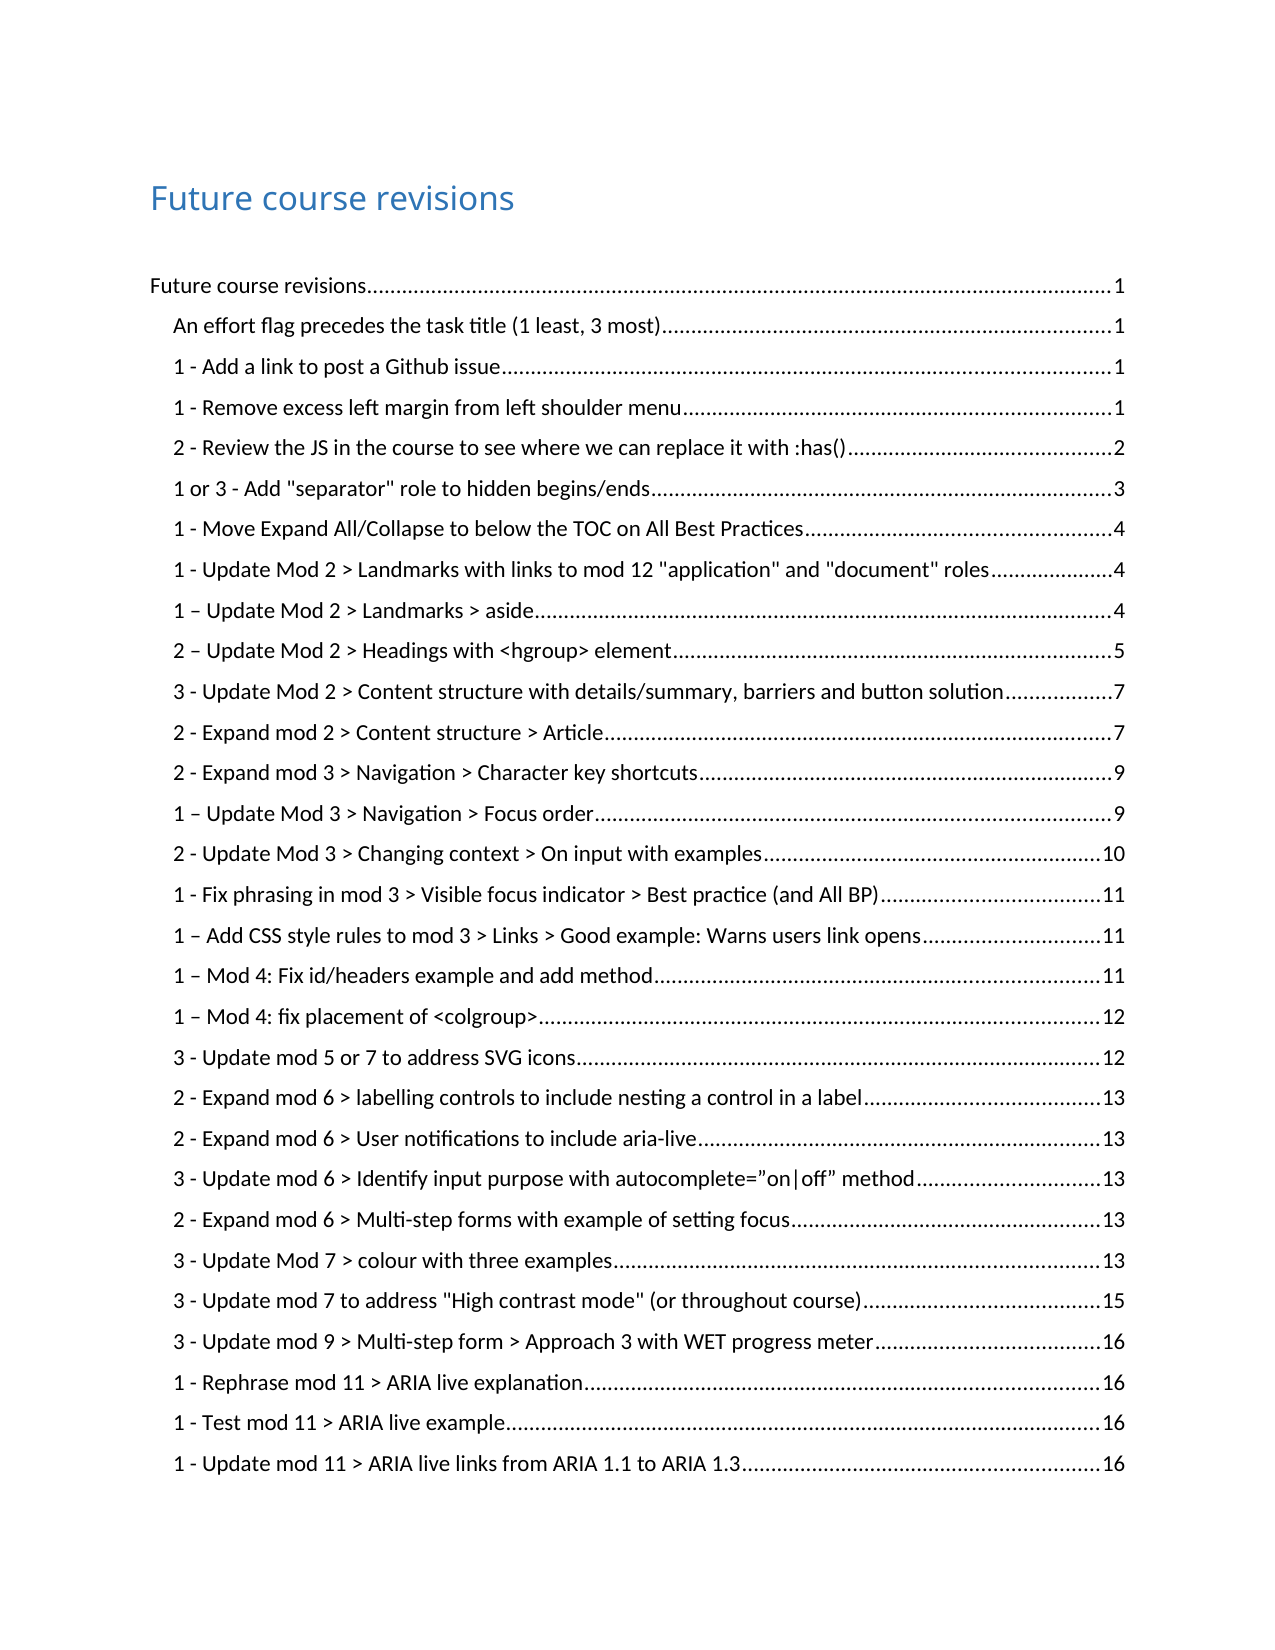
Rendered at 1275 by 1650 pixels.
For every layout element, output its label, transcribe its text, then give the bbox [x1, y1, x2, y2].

subtitle Future course revisions [150, 175, 1125, 220]
